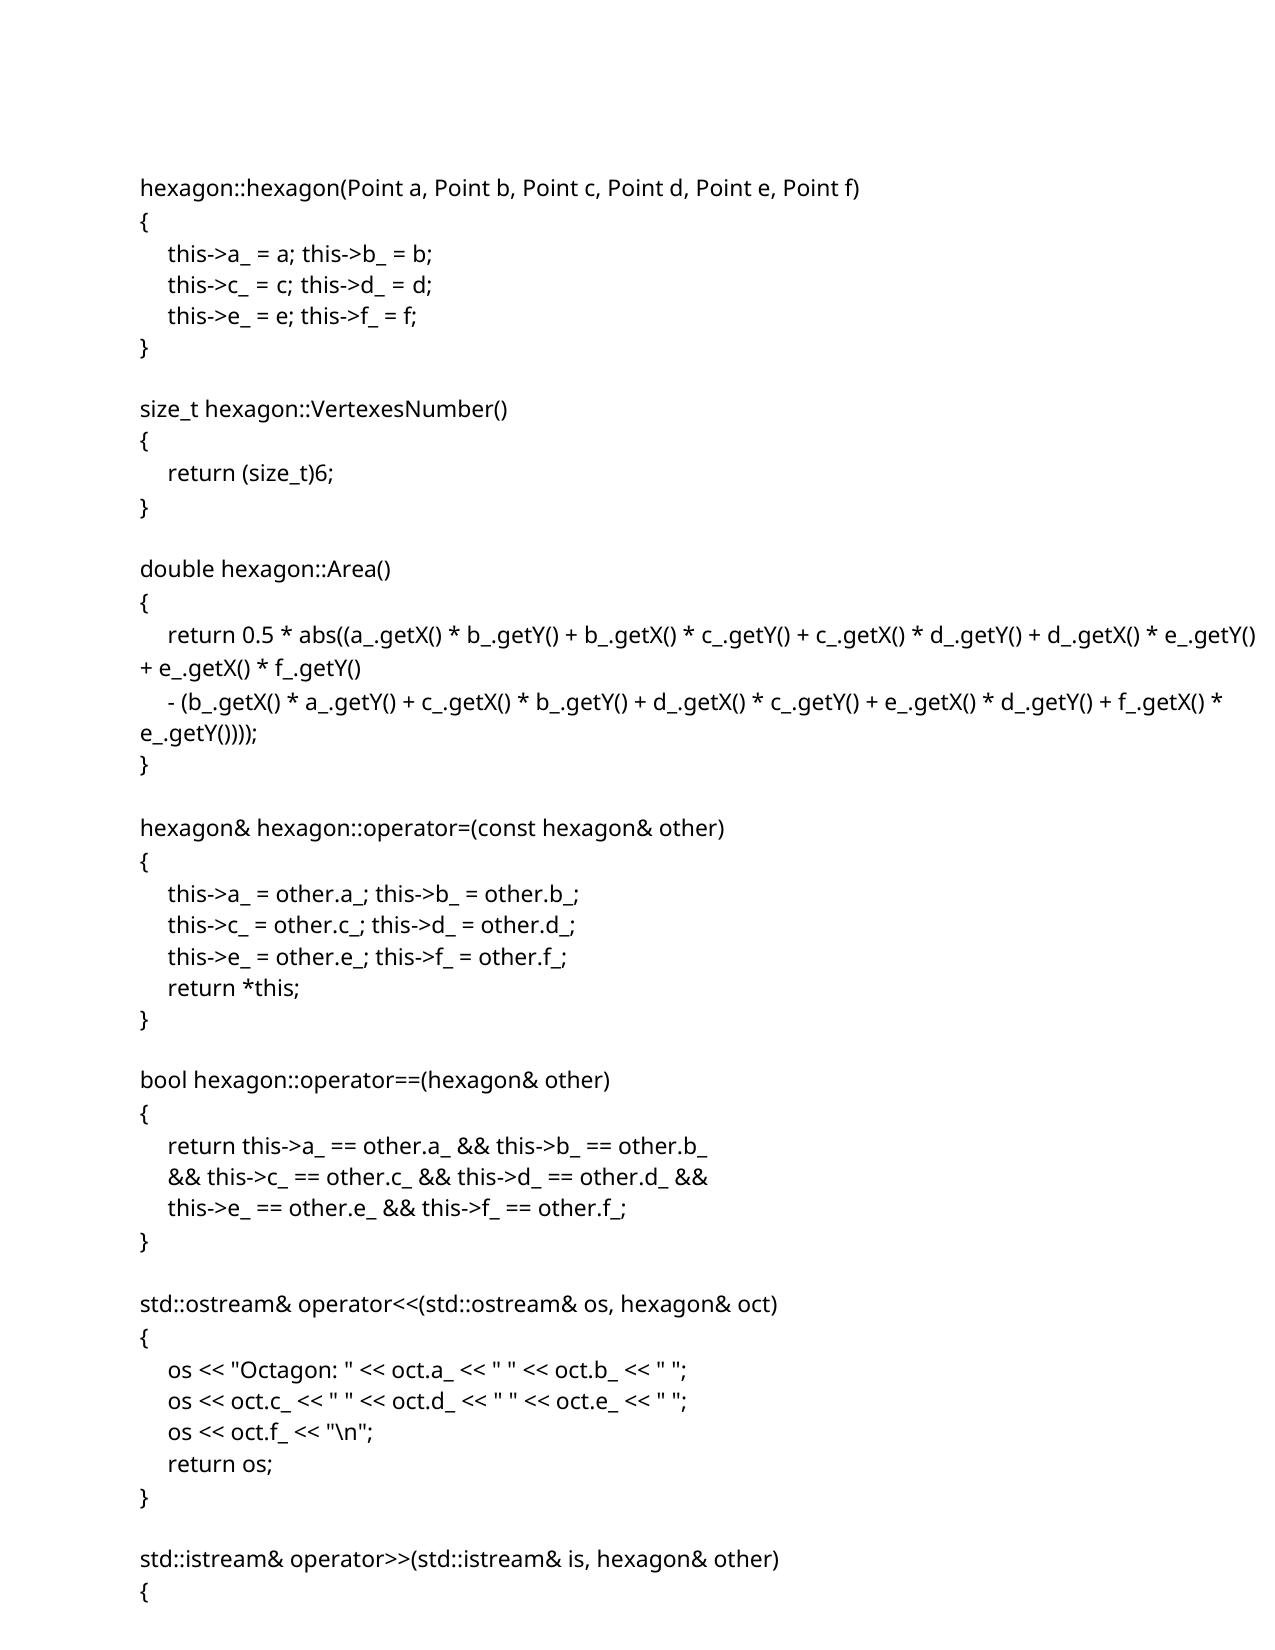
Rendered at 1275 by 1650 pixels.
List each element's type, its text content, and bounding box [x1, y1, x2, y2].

text - (b_.getX() * a_.getY() + c_.getX() * b_.getY() + d_.getX() * c_.getY() + e_.getX() * d_.getY() + f_.getX() * e_.getY()))); [139, 686, 1275, 748]
text return this->a_ == other.a_ && this->b_ == other.b_ && this->c_ == other.c_ && this->d_ == other.d_ && [167, 1130, 741, 1192]
text size_t hexagon::VertexesNumber() [139, 393, 1275, 424]
text return 0.5 * abs((a_.getX() * b_.getY() + b_.getX() * c_.getY() + c_.getX() * d_.getY() + d_.getX() * e_.getY() [167, 619, 1275, 651]
text this->a_ = other.a_; this->b_ = other.b_; this->c_ = other.c_; this->d_ = other.d_; this->e_ = other.e_; this->f_ = other.f_; return *this; [167, 878, 584, 1003]
text { [139, 204, 1275, 236]
text hexagon::hexagon(Point a, Point b, Point c, Point d, Point e, Point f) [139, 171, 1275, 203]
text } [139, 1225, 1275, 1256]
text this->a_ = a; this->b_ = b; this->c_ = c; this->d_ = d; this->e_ = e; this->f_ = f; [167, 237, 433, 331]
text { [139, 424, 1275, 456]
text } [139, 491, 1275, 522]
text os << "Octagon: " << oct.a_ << " " << oct.b_ << " "; os << oct.c_ << " " << oct.d_ << " " << oct.e_ << " "; os << oct.f_ << "\n"; [167, 1354, 695, 1447]
text } [139, 1481, 1275, 1512]
text std::ostream& operator<<(std::ostream& os, hexagon& oct) [139, 1288, 1275, 1319]
text std::istream& operator>>(std::istream& is, hexagon& other) [139, 1543, 1275, 1574]
text hexagon& hexagon::operator=(const hexagon& other) [139, 812, 1275, 843]
text bool hexagon::operator==(hexagon& other) [139, 1064, 1275, 1095]
text { [139, 1575, 1275, 1606]
text { [139, 1097, 1275, 1128]
text } [139, 331, 1275, 362]
text return os; [167, 1448, 1275, 1479]
text + e_.getX() * f_.getY() [139, 652, 1275, 684]
text } [139, 1003, 1275, 1034]
text } [139, 748, 1275, 779]
text return (size_t)6; [167, 457, 1275, 489]
text this->e_ == other.e_ && this->f_ == other.f_; [167, 1192, 1275, 1223]
text { [139, 845, 1275, 876]
text { [139, 1321, 1275, 1352]
text { [139, 586, 1275, 618]
text double hexagon::Area() [139, 553, 1275, 584]
